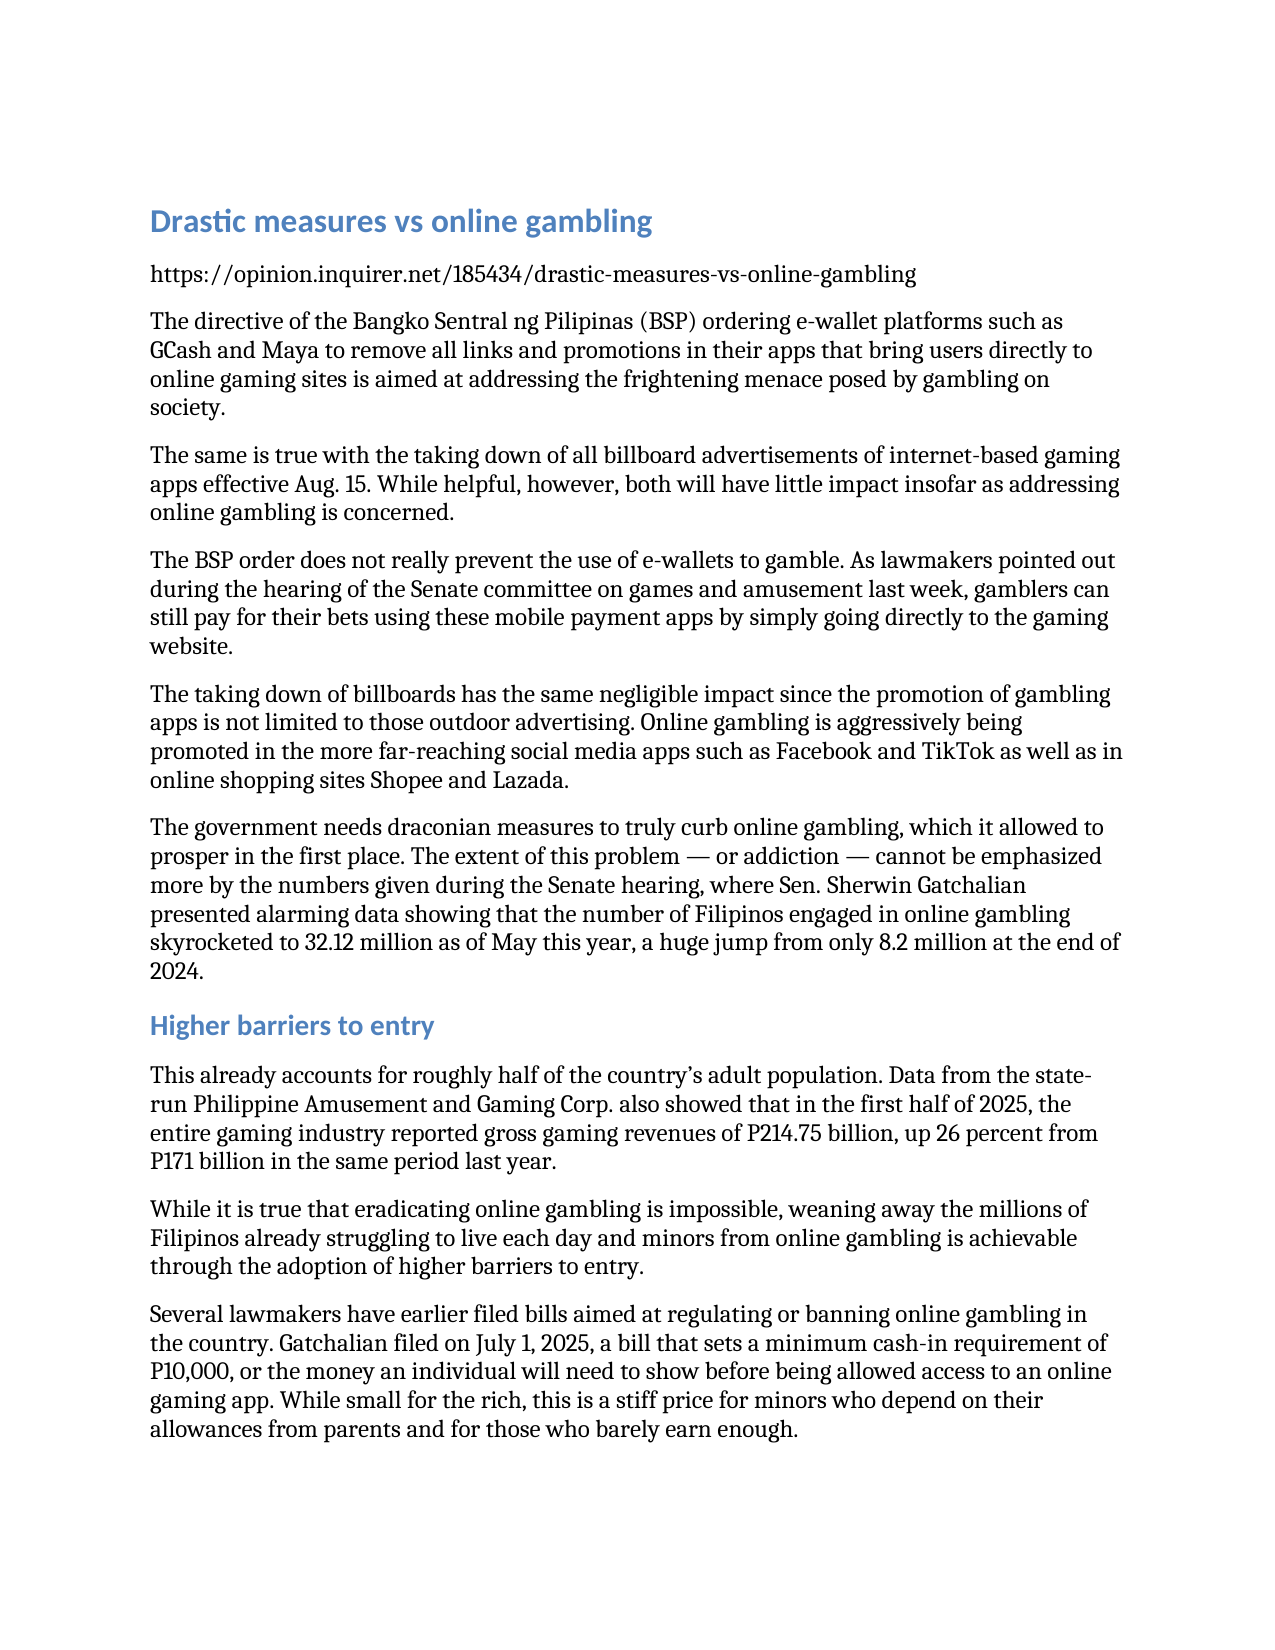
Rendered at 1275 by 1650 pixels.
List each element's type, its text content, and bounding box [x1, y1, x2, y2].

text Several lawmakers have earlier filed bills aimed at regulating or banning online gambling in the country. Gatchalian filed on July 1, 2025, a bill that sets a minimum cash-in requirement of P10,000, or the money an individual will need to show before being allowed access to an online gaming app. While small for the rich, this is a stiff price for minors who depend on their allowances from parents and for those who barely earn enough. [150, 1300, 1125, 1443]
subtitle Higher barriers to entry [150, 1007, 1125, 1042]
text This already accounts for roughly half of the country’s adult population. Data from the state-run Philippine Amusement and Gaming Corp. also showed that in the first half of 2025, the entire gaming industry reported gross gaming revenues of P214.75 billion, up 26 percent from P171 billion in the same period last year. [150, 1061, 1125, 1176]
text The government needs draconian measures to truly curb online gambling, which it allowed to prosper in the first place. The extent of this problem — or addiction — cannot be emphasized more by the numbers given during the Senate hearing, where Sen. Sherwin Gatchalian presented alarming data showing that the number of Filipinos engaged in online gambling skyrocketed to 32.12 million as of May this year, a huge jump from only 8.2 million at the end of 2024. [150, 813, 1125, 986]
text The BSP order does not really prevent the use of e-wallets to gamble. As lawmakers pointed out during the hearing of the Senate committee on games and amusement last week, gamblers can still pay for their bets using these mobile payment apps by simply going directly to the gaming website. [150, 546, 1125, 661]
text The same is true with the taking down of all billboard advertisements of internet-based gaming apps effective Aug. 15. While helpful, however, both will have little impact insofar as addressing online gambling is concerned. [150, 441, 1125, 527]
text The directive of the Bangko Sentral ng Pilipinas (BSP) ordering e-wallet platforms such as GCash and Maya to remove all links and promotions in their apps that bring users directly to online gaming sites is aimed at addressing the frightening menace posed by gambling on society. [150, 307, 1125, 422]
text The taking down of billboards has the same negligible impact since the promotion of gambling apps is not limited to those outdoor advertising. Online gambling is aggressively being promoted in the more far-reaching social media apps such as Facebook and TikTok as well as in online shopping sites Shopee and Lazada. [150, 679, 1125, 794]
text https://opinion.inquirer.net/185434/drastic-measures-vs-online-gambling [150, 259, 1125, 288]
text While it is true that eradicating online gambling is impossible, weaning away the millions of Filipinos already struggling to live each day and minors from online gambling is achievable through the adoption of higher barriers to entry. [150, 1195, 1125, 1281]
subtitle Drastic measures vs online gambling [150, 200, 1125, 241]
